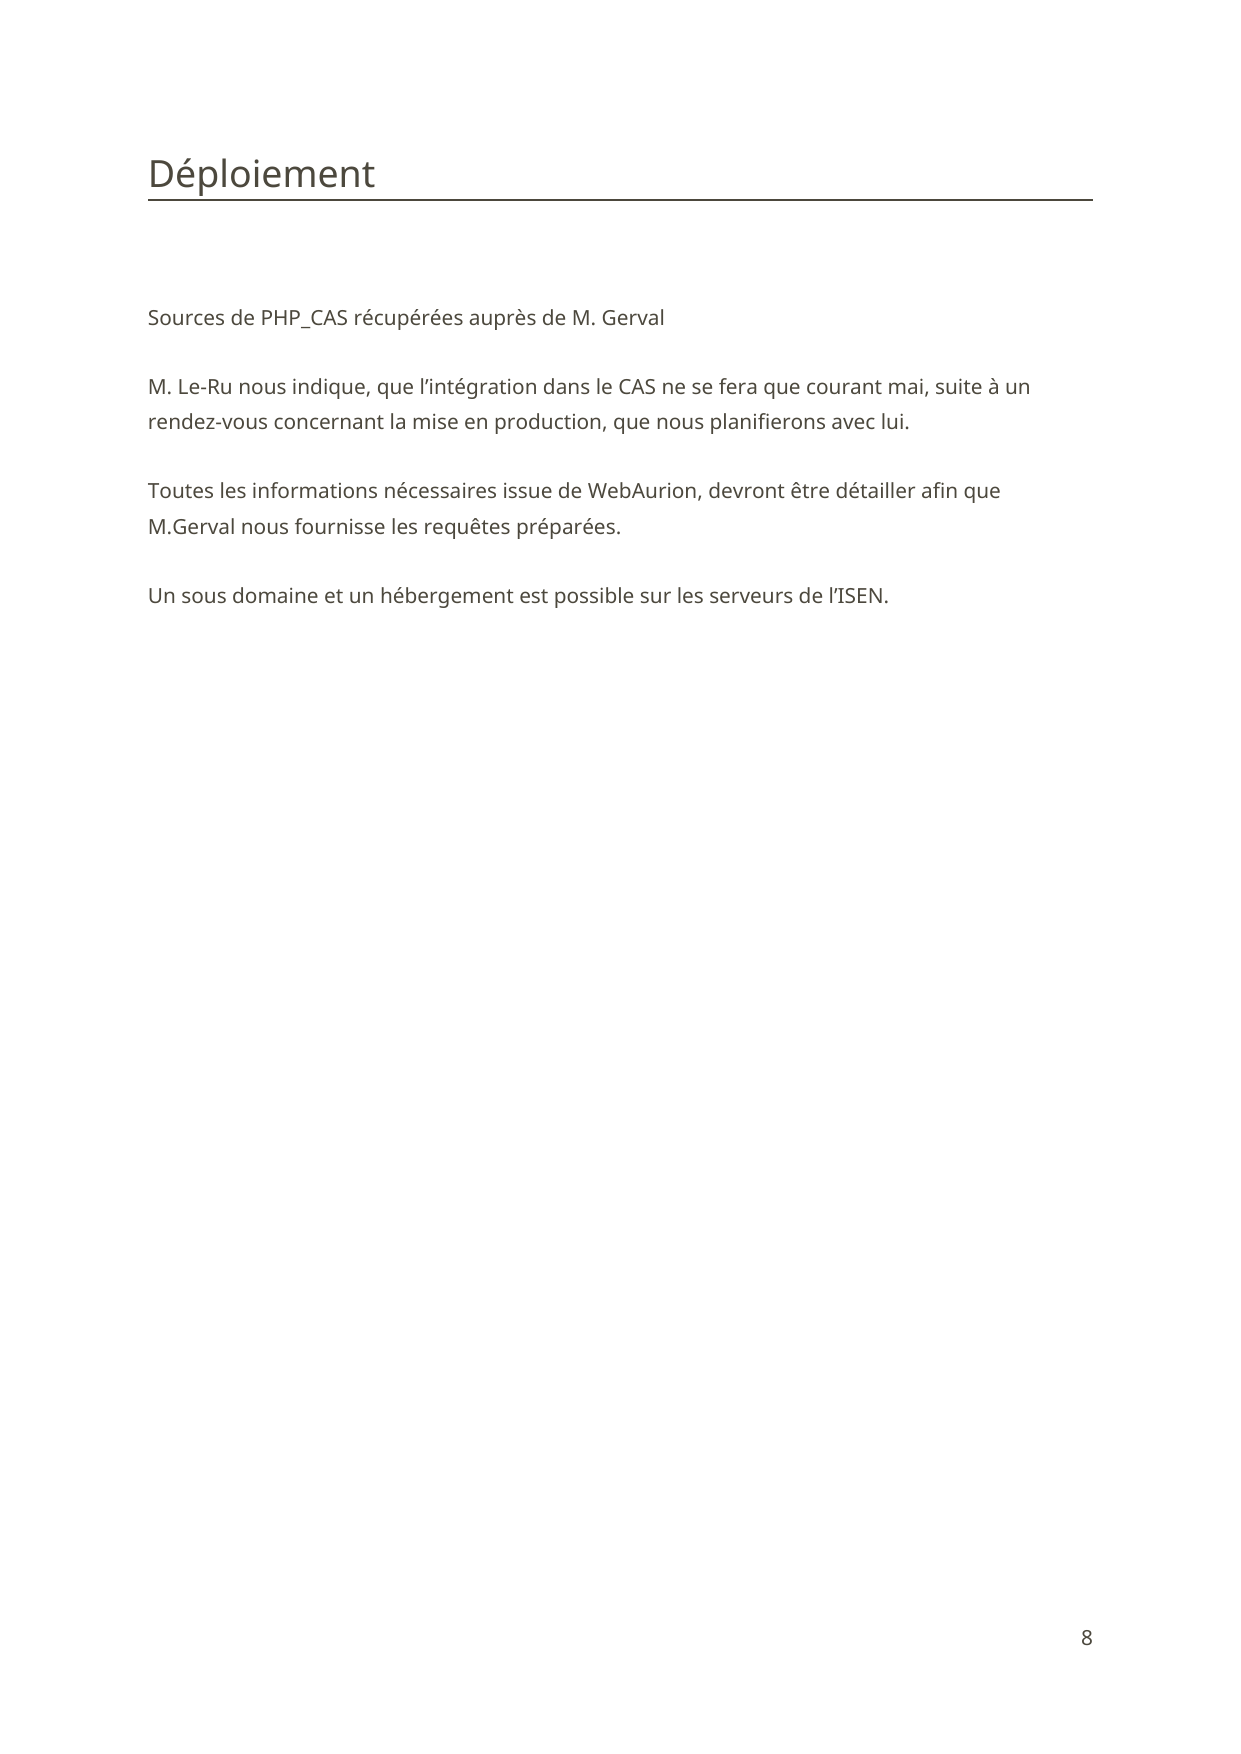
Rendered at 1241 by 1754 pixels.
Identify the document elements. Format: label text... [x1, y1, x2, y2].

text Toutes les informations nécessaires issue de WebAurion, devront être détailler afin que M.Gerval nous fournisse les requêtes préparées. [148, 476, 1093, 540]
subtitle Déploiement [148, 148, 1093, 199]
text Sources de PHP_CAS récupérées auprès de M. Gerval [148, 303, 1093, 332]
text Un sous domaine et un hébergement est possible sur les serveurs de l’ISEN. [148, 581, 1093, 609]
text M. Le-Ru nous indique, que l’intégration dans le CAS ne se fera que courant mai, suite à un rendez-vous concernant la mise en production, que nous planifierons avec lui. [148, 372, 1093, 436]
